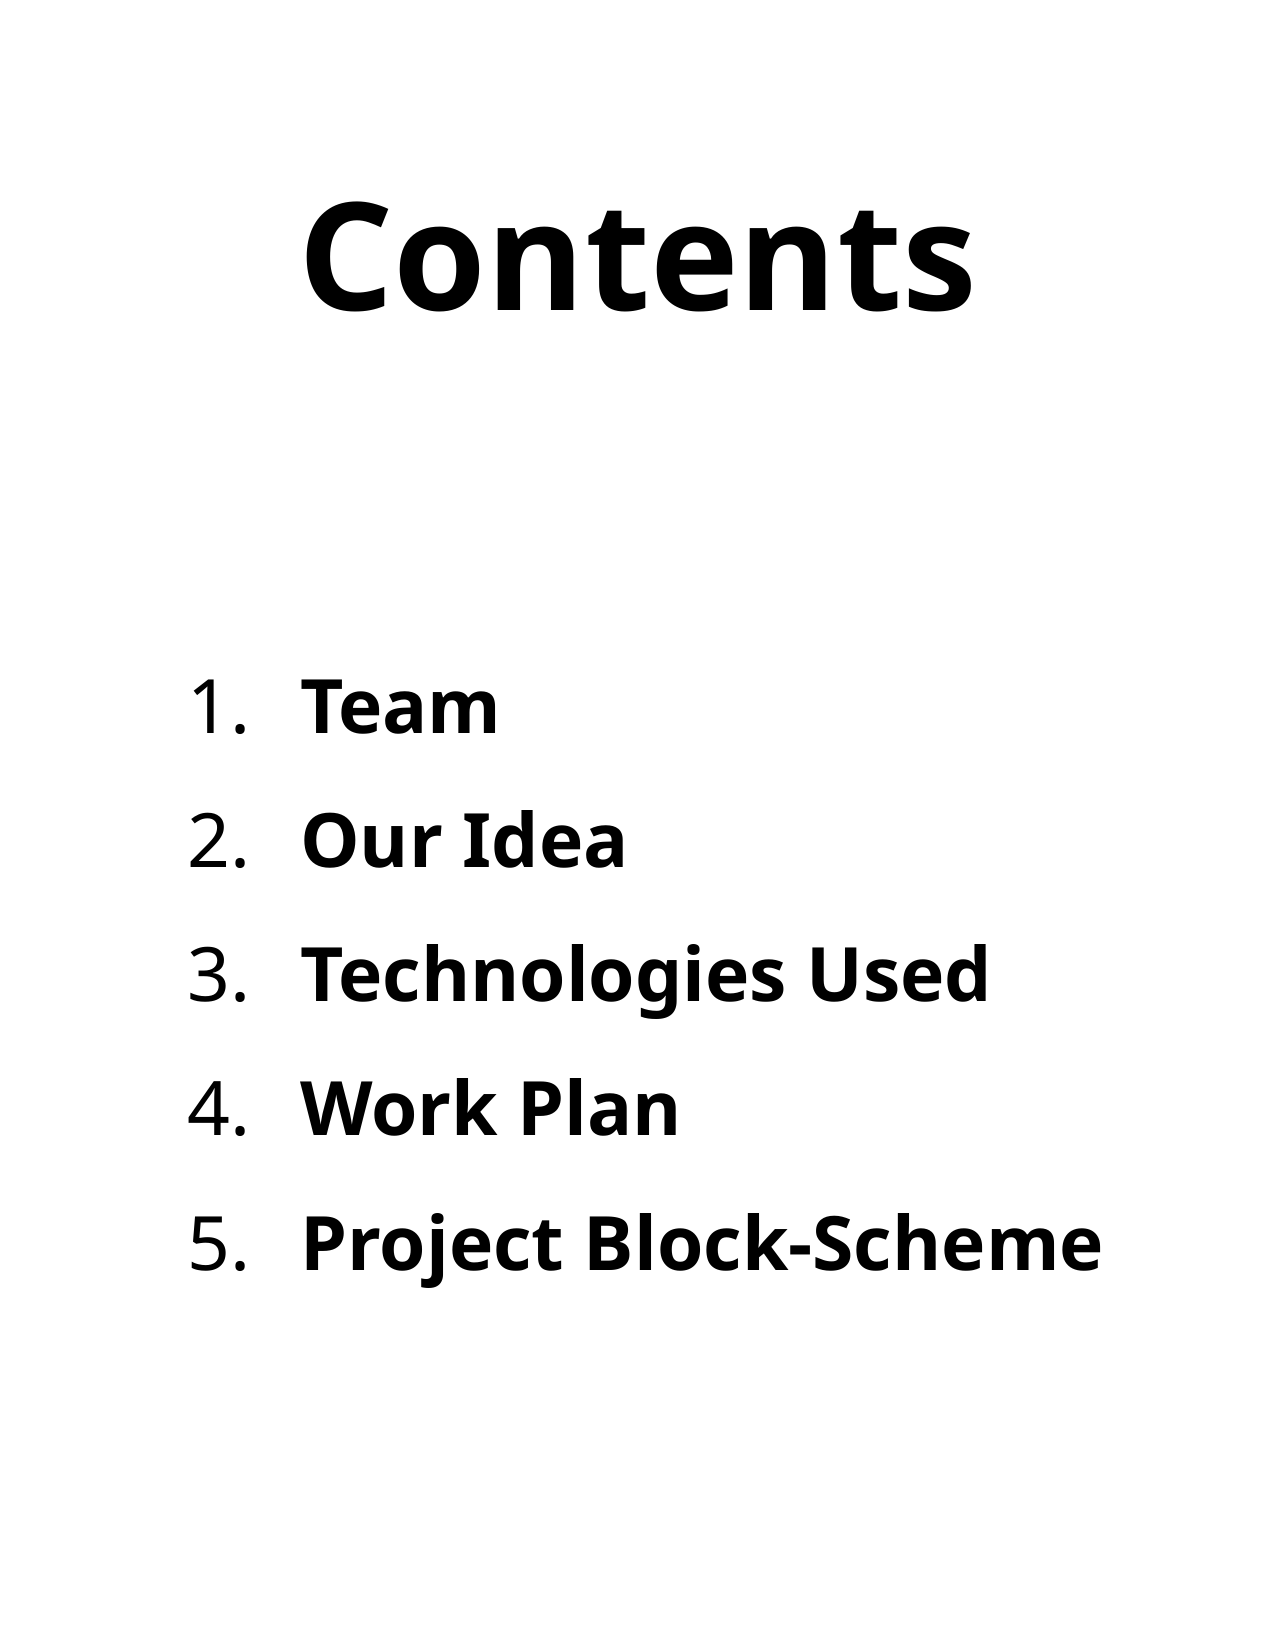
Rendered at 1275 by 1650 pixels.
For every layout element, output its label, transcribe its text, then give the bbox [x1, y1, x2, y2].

list Project Block-Scheme [187, 1190, 1125, 1292]
list Technologies Used [187, 921, 1125, 1024]
list Work Plan [187, 1056, 1125, 1158]
list Our Idea [187, 787, 1125, 889]
list Team [187, 653, 1125, 755]
text Contents [150, 150, 1125, 354]
